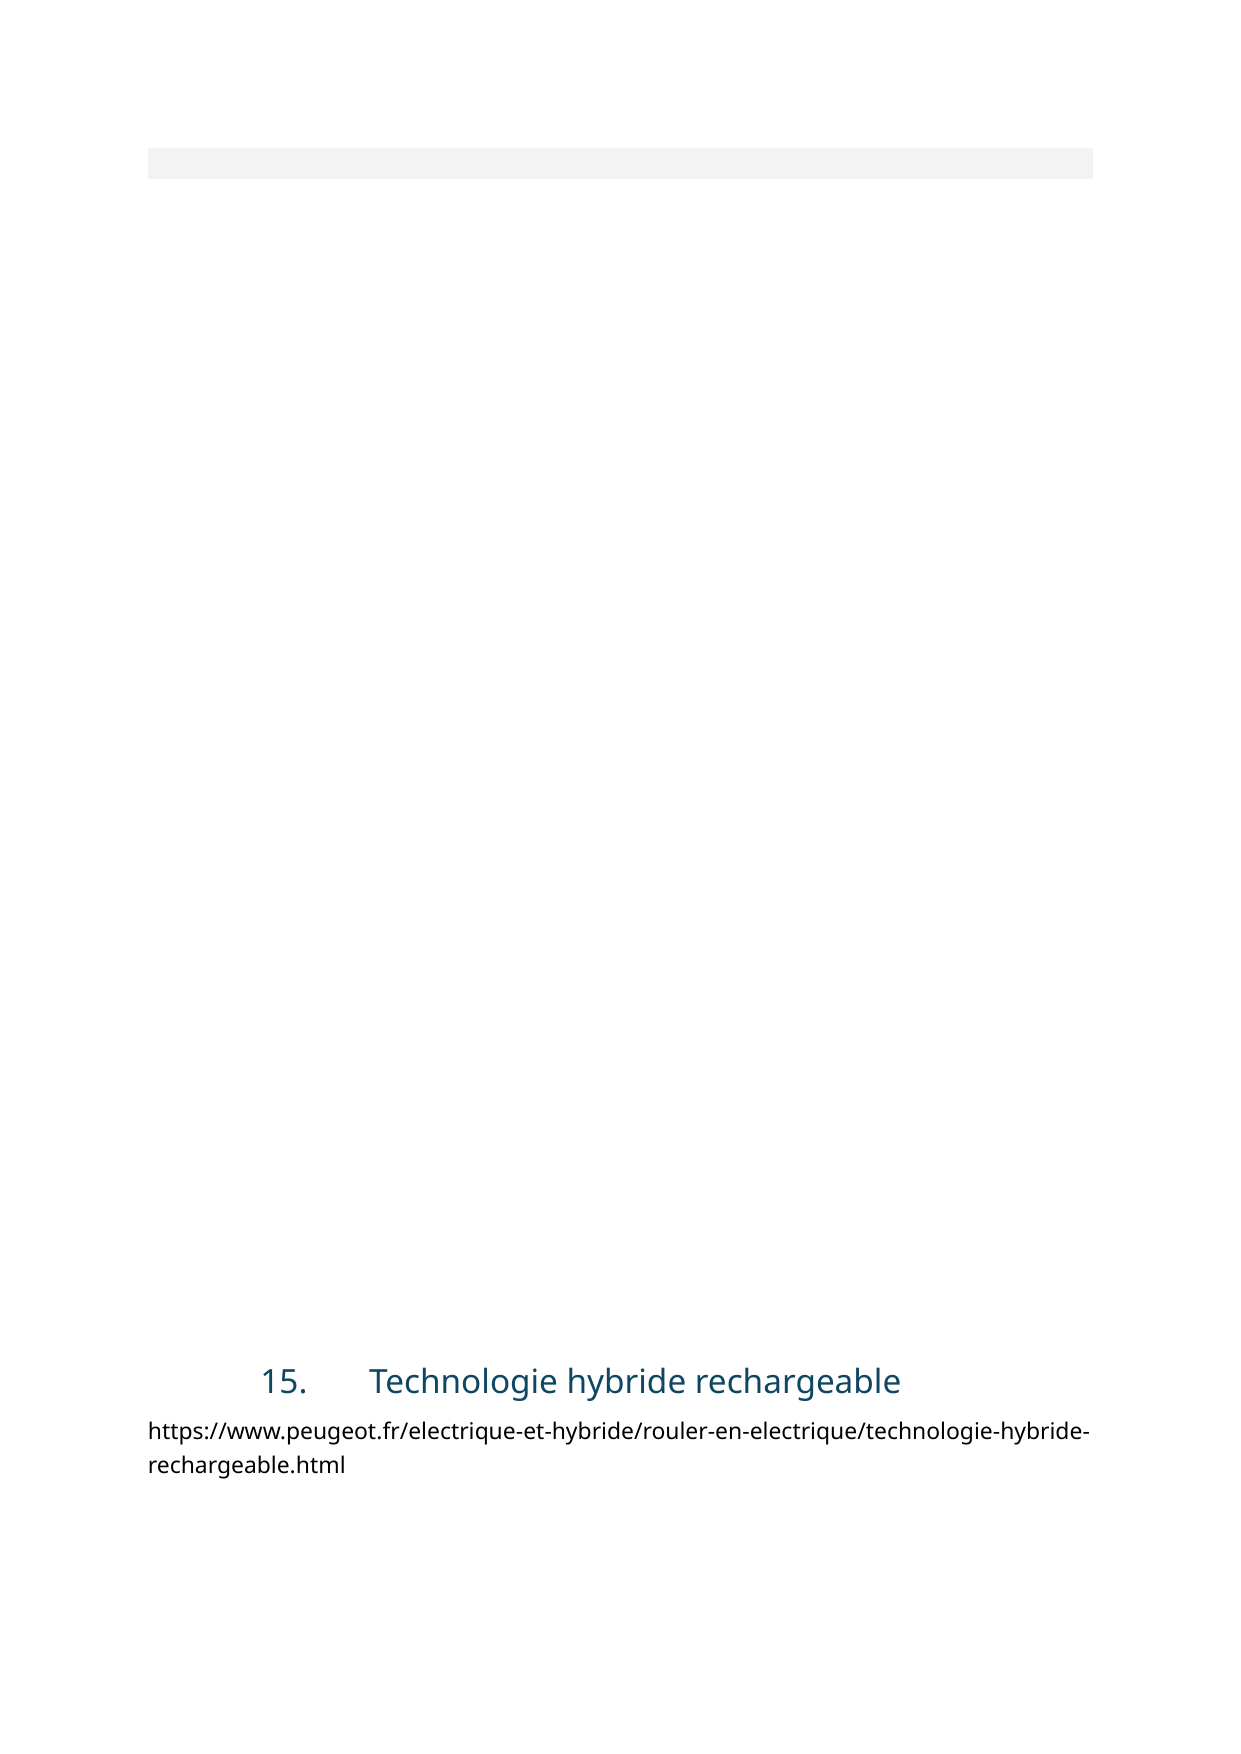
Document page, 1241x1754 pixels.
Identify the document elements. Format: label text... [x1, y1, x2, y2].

subtitle Technologie hybride rechargeable [260, 1358, 1093, 1403]
text https://www.peugeot.fr/electrique-et-hybride/rouler-en-electrique/technologie-hybride-rechargeable.html [148, 1415, 1093, 1480]
